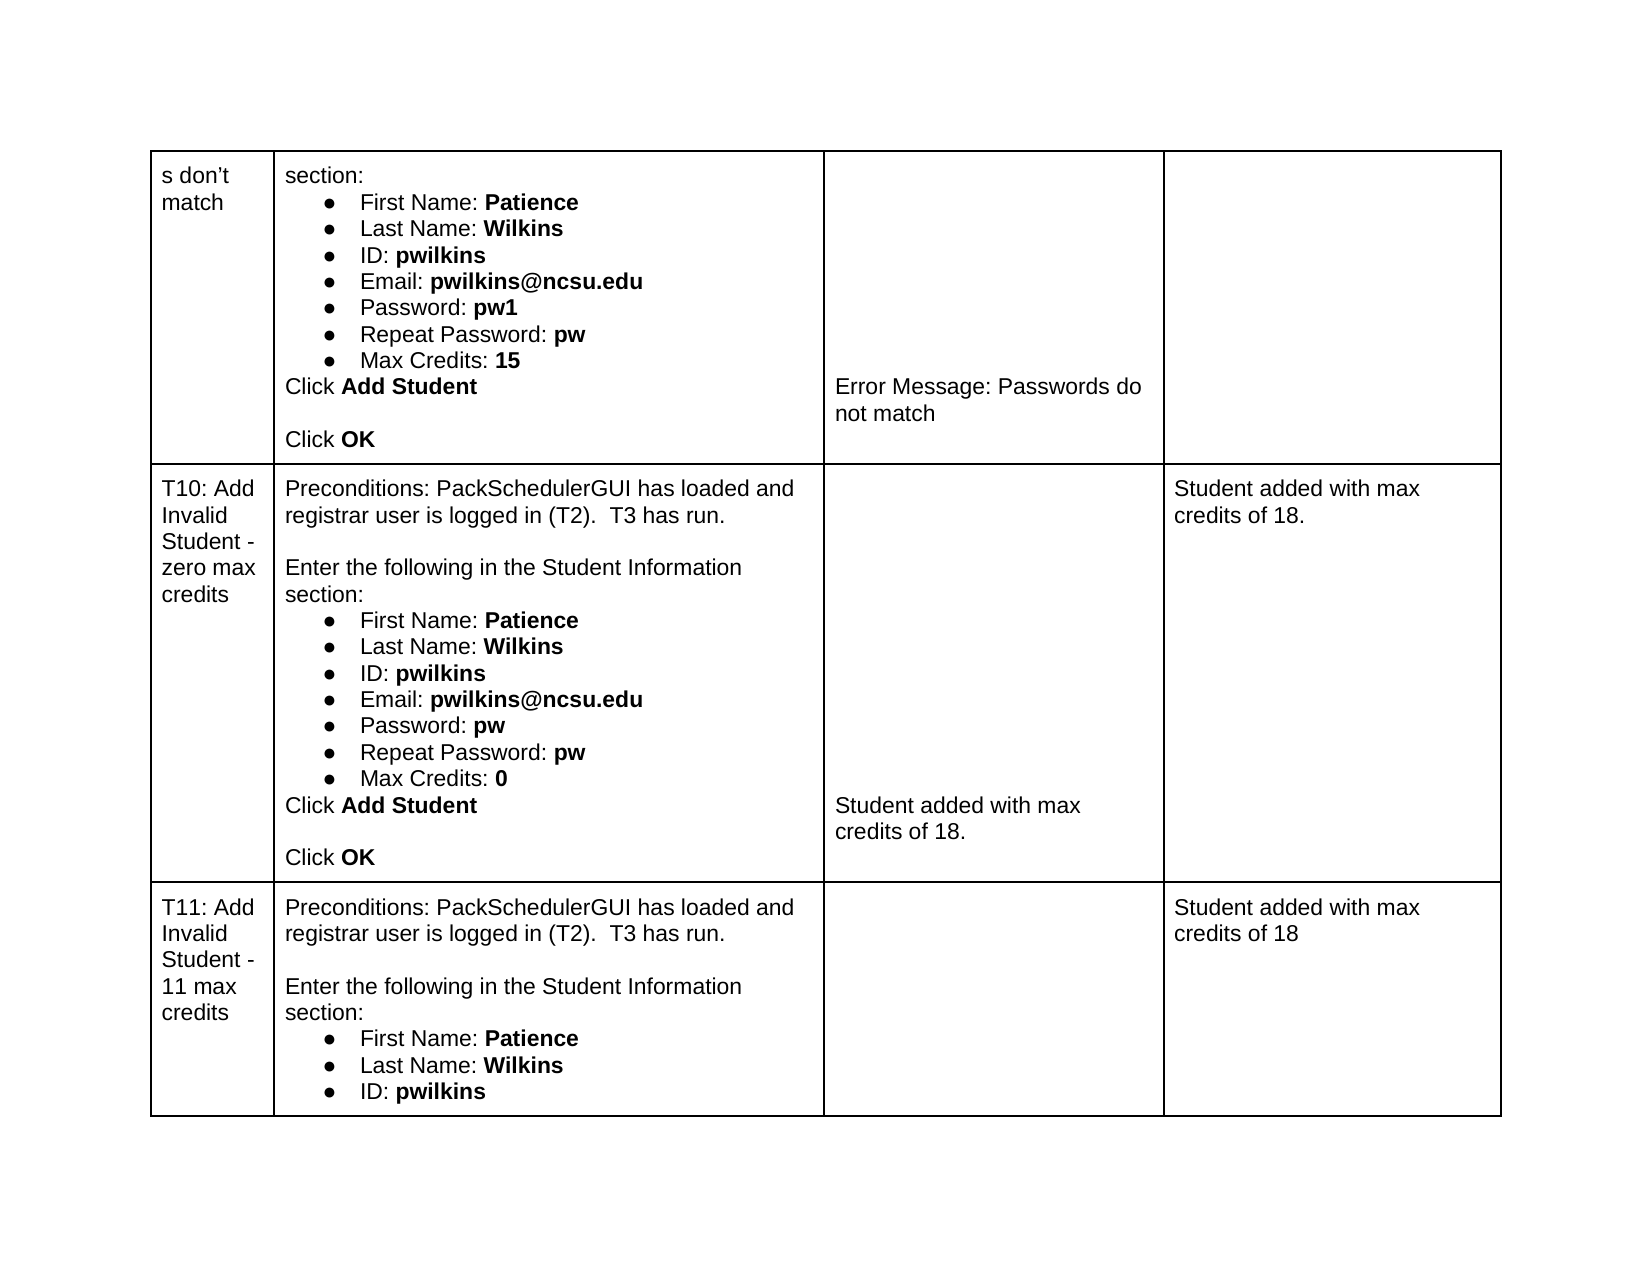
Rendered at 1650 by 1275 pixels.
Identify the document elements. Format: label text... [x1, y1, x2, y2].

table_cell Student added with max credits of 18. [825, 465, 1163, 881]
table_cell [152, 883, 273, 1115]
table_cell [152, 152, 273, 463]
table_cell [825, 883, 1163, 1115]
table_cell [1165, 152, 1500, 463]
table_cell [275, 152, 823, 463]
table_cell T10: Add Invalid Student - zero max credits [152, 465, 273, 881]
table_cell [825, 152, 1163, 463]
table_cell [275, 883, 823, 1115]
table_cell Preconditions: PackSchedulerGUI has loaded and registrar user is logged in (T2). T3 has run. Enter the following in the Student Information section: First Name: Patience Last Name: Wilkins ID: pwilkins Email: pwilkins@ncsu.edu Password: pw Repeat Password: pw Max Credits: 0 Click Add Student Click OK [275, 465, 823, 881]
table_cell Student added with max credits of 18. [1165, 465, 1500, 881]
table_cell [1165, 883, 1500, 1115]
